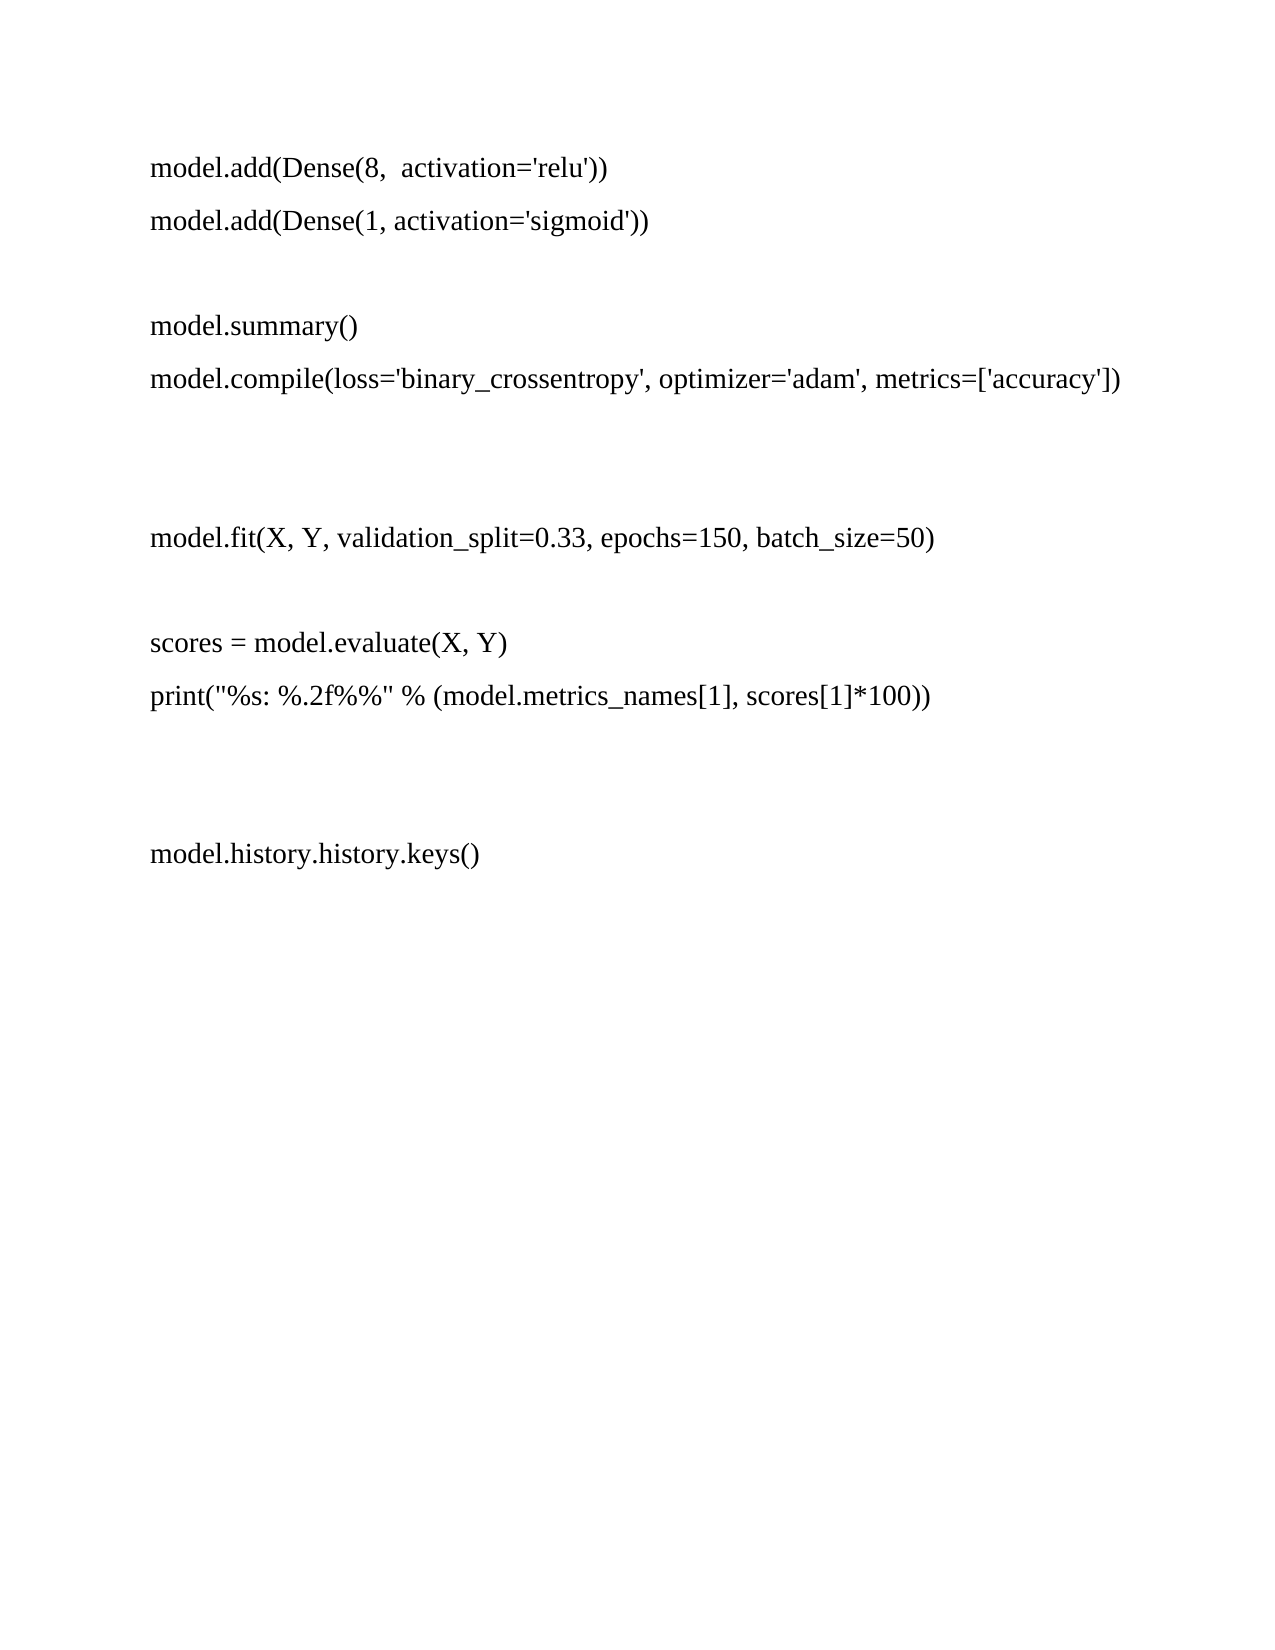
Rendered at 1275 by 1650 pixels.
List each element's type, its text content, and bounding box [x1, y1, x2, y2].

text model.add(Dense(8, activation='relu')) [150, 150, 1125, 183]
text model.summary() [150, 308, 1125, 342]
text model.fit(X, Y, validation_split=0.33, epochs=150, batch_size=50) [150, 520, 1125, 553]
text model.compile(loss='binary_crossentropy', optimizer='adam', metrics=['accuracy']) [150, 361, 1125, 395]
text print("%s: %.2f%%" % (model.metrics_names[1], scores[1]*100)) [150, 678, 1125, 712]
text scores = model.evaluate(X, Y) [150, 625, 1125, 659]
text model.add(Dense(1, activation='sigmoid')) [150, 203, 1125, 236]
text model.history.history.keys() [150, 837, 1125, 870]
